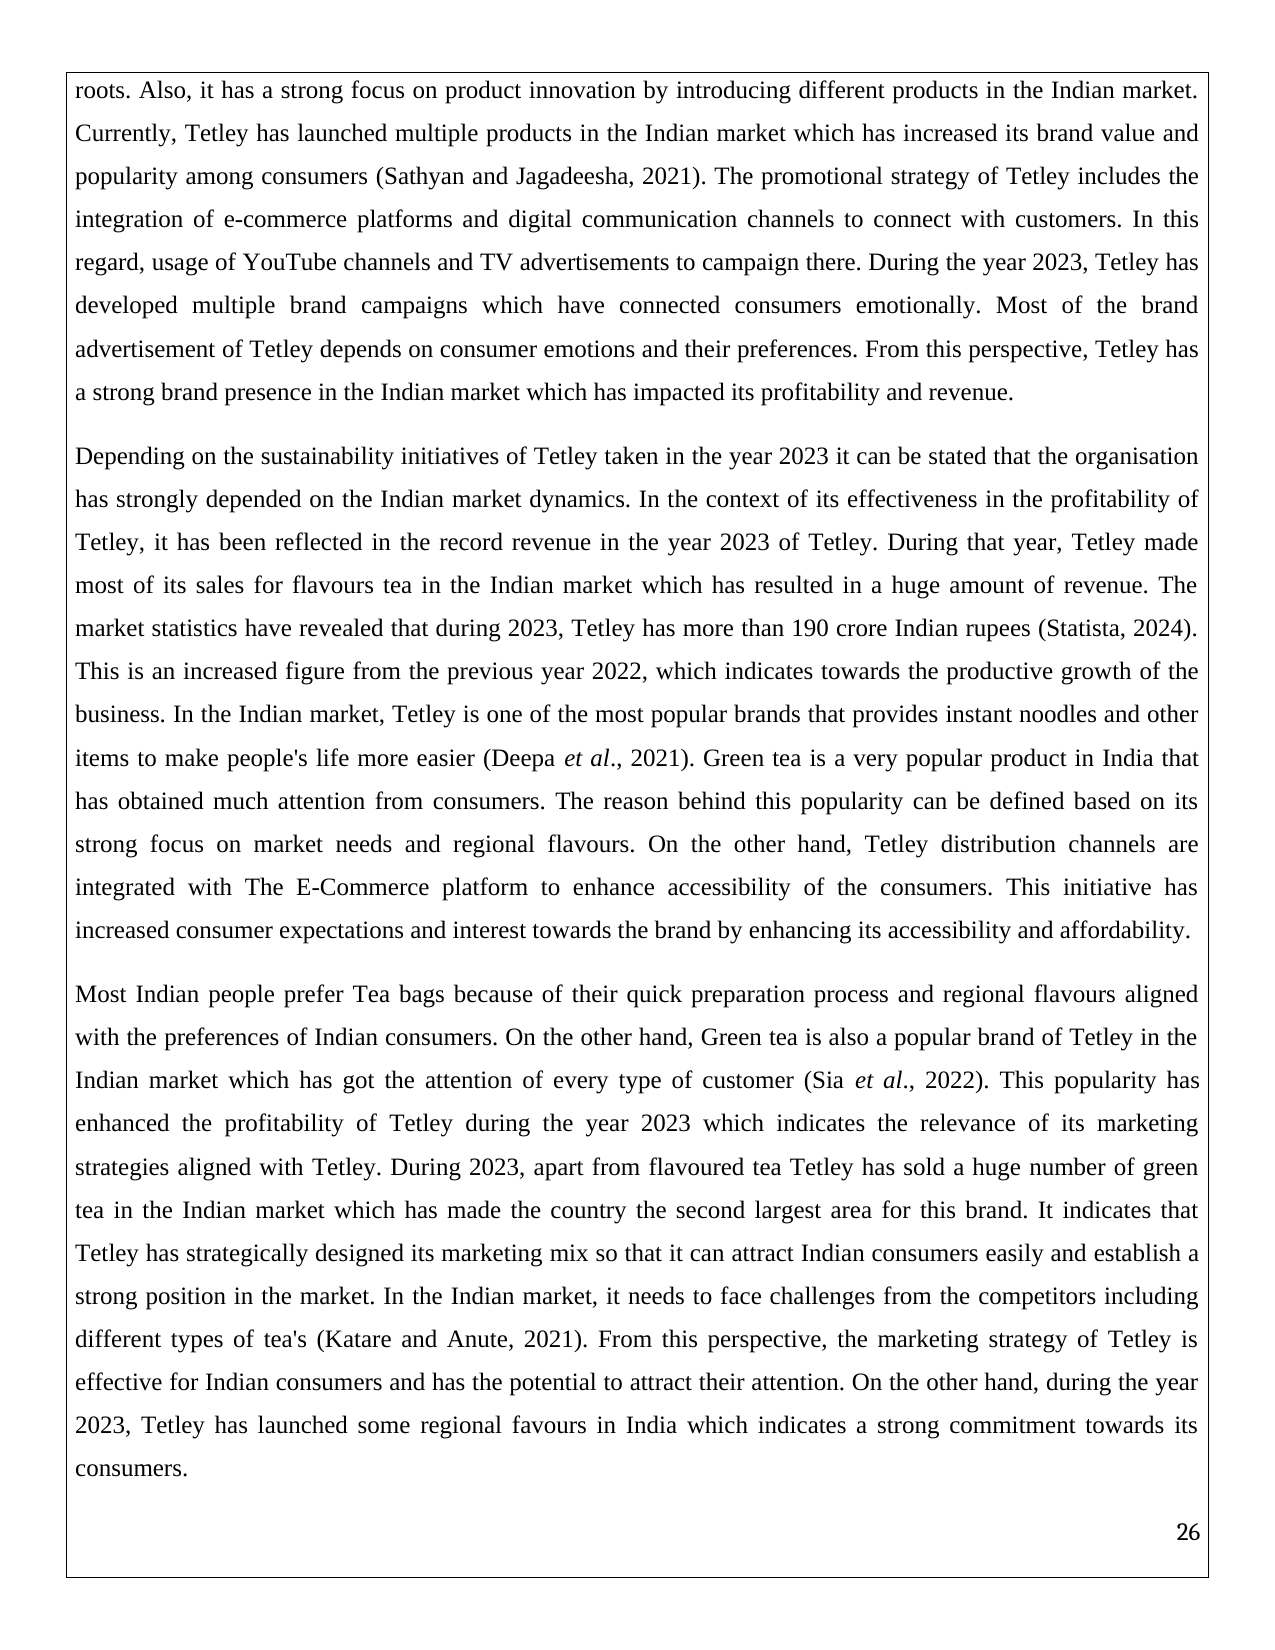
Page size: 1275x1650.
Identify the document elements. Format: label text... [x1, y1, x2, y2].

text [75, 75, 1200, 406]
text Most Indian people prefer Tea bags because of their quick preparation process and regional flavours aligned with the preferences of Indian consumers. On the other hand, Green tea is also a popular brand of Tetley in the Indian market which has got the attention of every type of customer (Sia et al., 2022). This popularity has enhanced the profitability of Tetley during the year 2023 which indicates the relevance of its marketing strategies aligned with Tetley. During 2023, apart from flavoured tea Tetley has sold a huge number of green tea in the Indian market which has made the country the second largest area for this brand. It indicates that Tetley has strategically designed its marketing mix so that it can attract Indian consumers easily and establish a strong position in the market. In the Indian market, it needs to face challenges from the competitors including different types of tea's (Katare and Anute, 2021). From this perspective, the marketing strategy of Tetley is effective for Indian consumers and has the potential to attract their attention. On the other hand, during the year 2023, Tetley has launched some regional favours in India which indicates a strong commitment towards its consumers. [75, 979, 1200, 1482]
text Depending on the sustainability initiatives of Tetley taken in the year 2023 it can be stated that the organisation has strongly depended on the Indian market dynamics. In the context of its effectiveness in the profitability of Tetley, it has been reflected in the record revenue in the year 2023 of Tetley. During that year, Tetley made most of its sales for flavours tea in the Indian market which has resulted in a huge amount of revenue. The market statistics have revealed that during 2023, Tetley has more than 190 crore Indian rupees (Statista, 2024). This is an increased figure from the previous year 2022, which indicates towards the productive growth of the business. In the Indian market, Tetley is one of the most popular brands that provides instant noodles and other items to make people's life more easier (Deepa et al., 2021). Green tea is a very popular product in India that has obtained much attention from consumers. The reason behind this popularity can be defined based on its strong focus on market needs and regional flavours. On the other hand, Tetley distribution channels are integrated with The E-Commerce platform to enhance accessibility of the consumers. This initiative has increased consumer expectations and interest towards the brand by enhancing its accessibility and affordability. [75, 441, 1200, 944]
